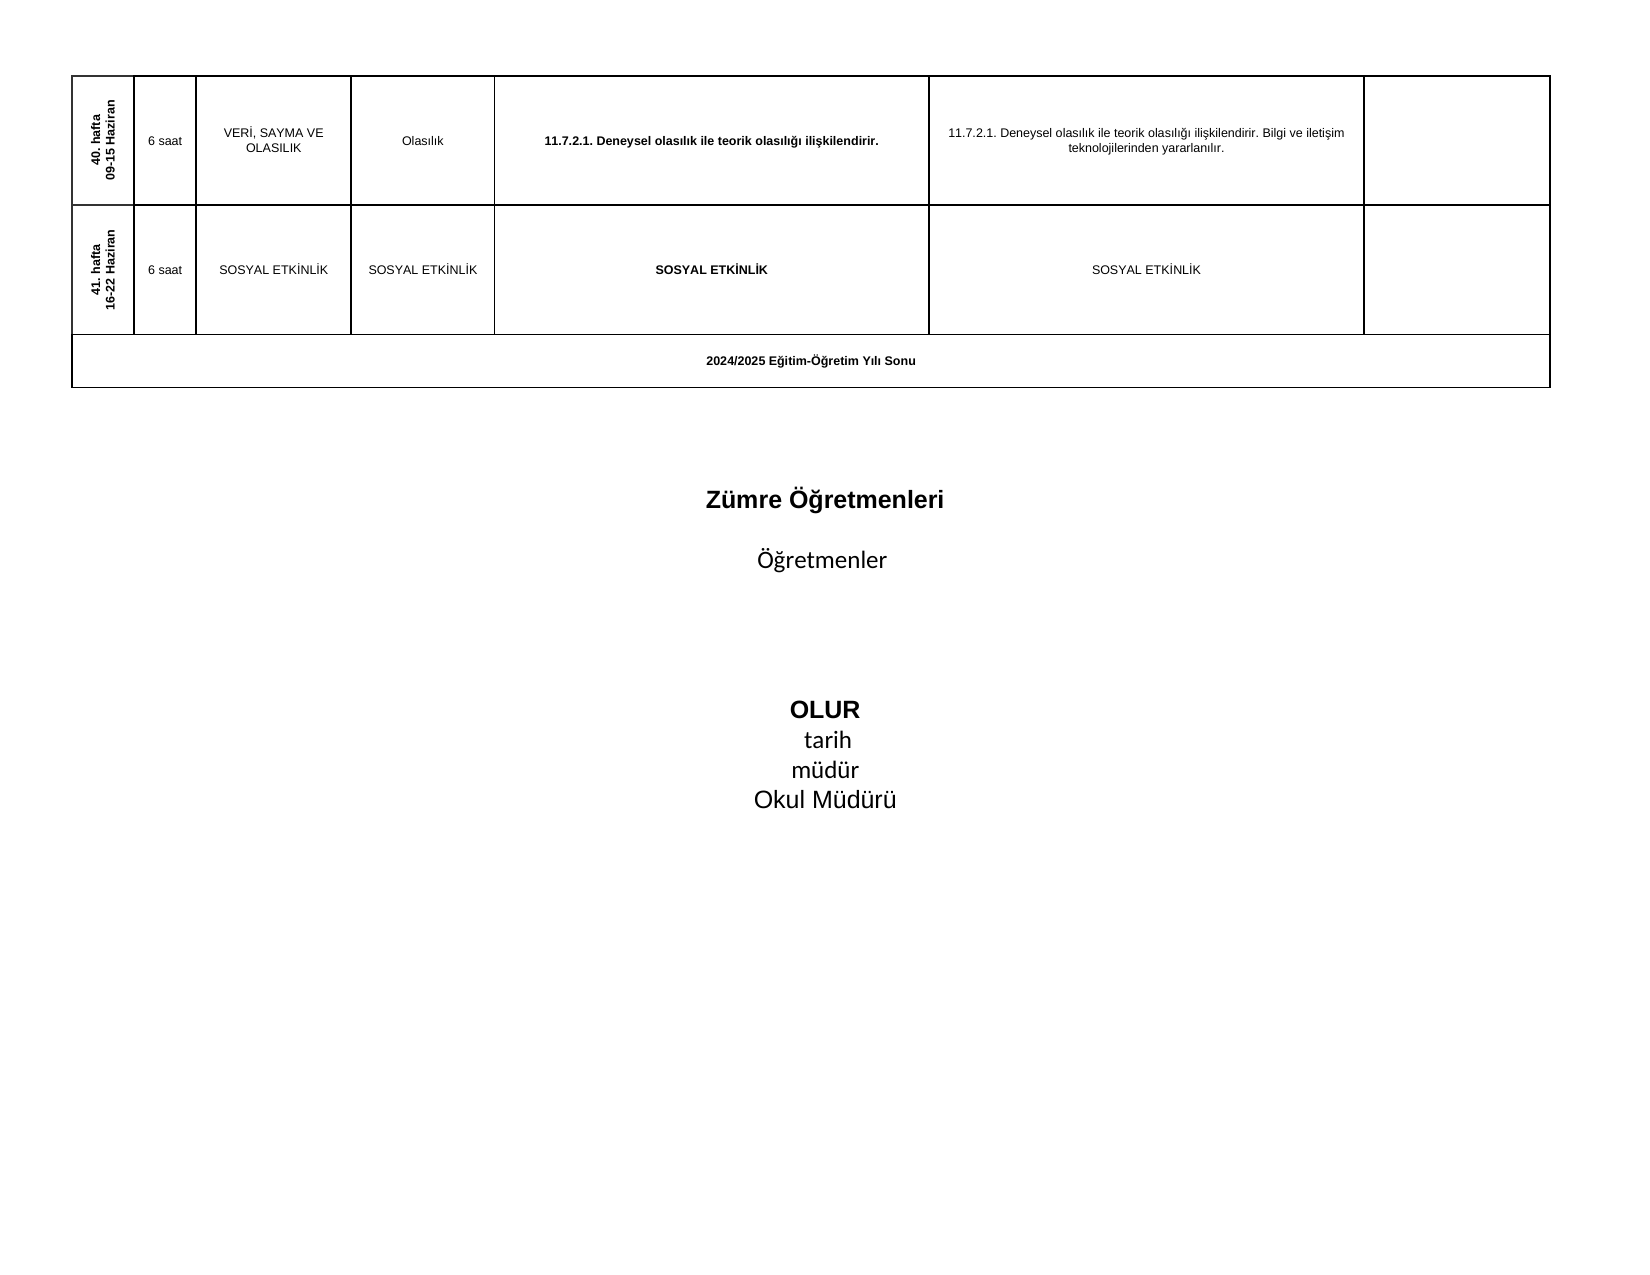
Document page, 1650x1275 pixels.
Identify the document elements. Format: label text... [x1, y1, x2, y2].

text Okul Müdürü [75, 785, 1575, 814]
table_cell 41. hafta 16-22 Haziran [73, 206, 133, 334]
text Zümre Öğretmenleri [75, 485, 1575, 514]
table_cell 40. hafta 09-15 Haziran [73, 77, 133, 204]
text OLUR [75, 695, 1575, 724]
table_cell SOSYAL ETKİNLİK [352, 206, 494, 334]
table_cell 6 saat [135, 206, 195, 334]
table_cell 11.7.2.1. Deneysel olasılık ile teorik olasılığı ilişkilendirir. Bilgi ve iletişim teknolojilerinden yararlanılır. [930, 77, 1363, 204]
table_cell [1365, 206, 1549, 334]
table_cell 11.7.2.1. Deneysel olasılık ile teorik olasılığı ilişkilendirir. [495, 77, 928, 204]
table_cell SOSYAL ETKİNLİK [197, 206, 350, 334]
table_cell 2024/2025 Eğitim-Öğretim Yılı Sonu [73, 335, 1549, 387]
table_cell SOSYAL ETKİNLİK [495, 206, 928, 334]
table_cell VERİ, SAYMA VE OLASILIK [197, 77, 350, 204]
table_cell [1365, 77, 1549, 204]
table_cell 6 saat [135, 77, 195, 204]
table_cell Olasılık [352, 77, 494, 204]
table_cell SOSYAL ETKİNLİK [930, 206, 1363, 334]
